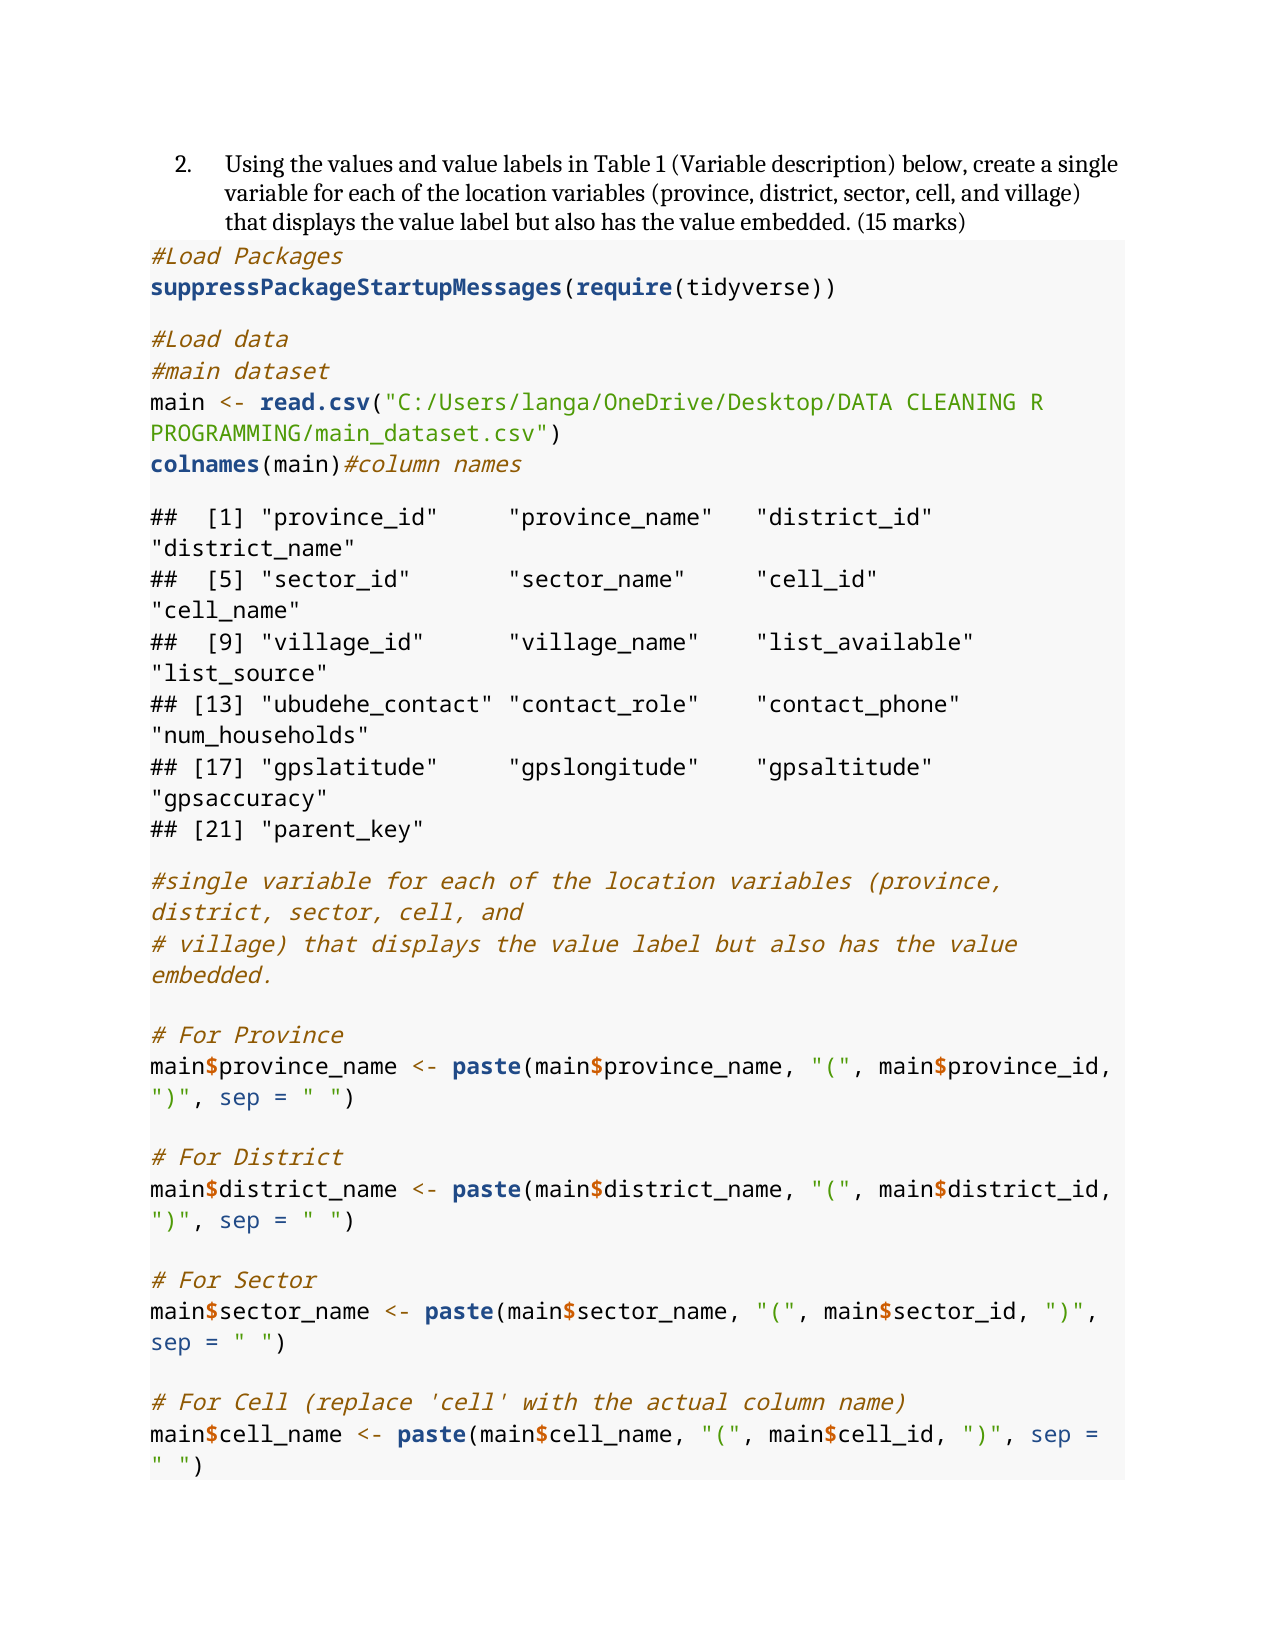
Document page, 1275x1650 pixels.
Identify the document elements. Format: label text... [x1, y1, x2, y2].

text #Load data #main dataset main <- read.csv("C:/Users/langa/OneDrive/Desktop/DATA CLEANING R PROGRAMMING/main_dataset.csv") colnames(main)#column names [150, 323, 1125, 479]
text ## [1] "province_id" "province_name" "district_id" "district_name" ## [5] "sector_id" "sector_name" "cell_id" "cell_name" ## [9] "village_id" "village_name" "list_available" "list_source" ## [13] "ubudehe_contact" "contact_role" "contact_phone" "num_households" ## [17] "gpslatitude" "gpslongitude" "gpsaltitude" "gpsaccuracy" ## [21] "parent_key" [150, 500, 1125, 844]
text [150, 865, 1125, 1480]
list Using the values and value labels in Table 1 (Variable description) below, create a single variable for each of the location variables (province, district, sector, cell, and village) that displays the value label but also has the value embedded. (15 marks) [175, 150, 1125, 236]
text #Load Packages suppressPackageStartupMessages(require(tidyverse)) [342, 240, 1125, 302]
